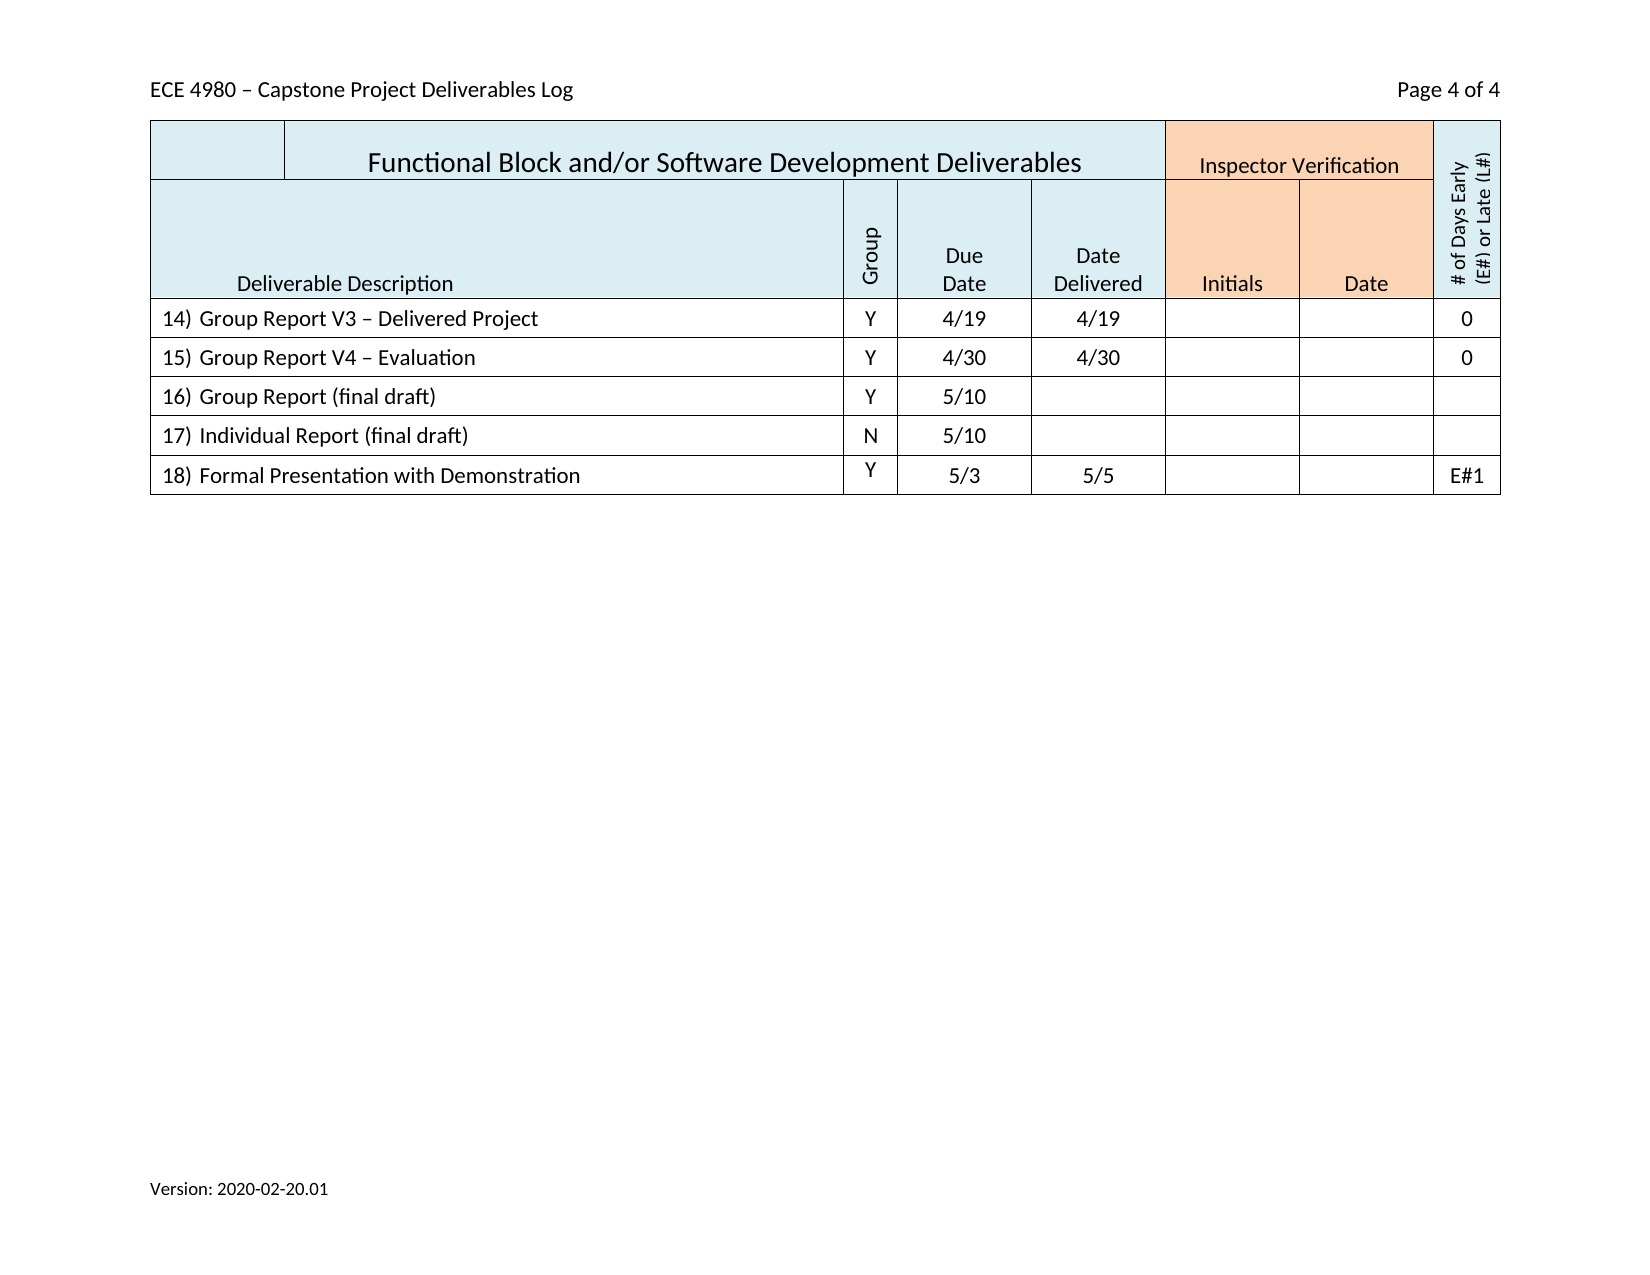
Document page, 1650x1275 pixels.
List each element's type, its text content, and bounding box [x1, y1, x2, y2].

table_cell 4/19 [1032, 299, 1165, 337]
table_cell [1300, 338, 1433, 376]
table_cell [1300, 456, 1433, 494]
table_cell Date Delivered [1032, 180, 1165, 297]
table_cell Formal Presentation with Demonstration [151, 456, 843, 494]
table_cell N [844, 416, 897, 454]
table_cell 0 [1434, 338, 1500, 376]
table_cell [1300, 377, 1433, 415]
table_header [151, 121, 284, 179]
table_cell Individual Report (final draft) [151, 416, 843, 454]
table_cell Group Effort? [844, 180, 897, 297]
table_cell Group Report V3 – Delivered Project [151, 299, 843, 337]
table_cell Deliverable Description [151, 180, 843, 297]
table_cell Date [1300, 180, 1433, 297]
table_cell [1166, 299, 1299, 337]
table_cell [1166, 416, 1299, 454]
table_cell [1032, 377, 1165, 415]
table_cell 4/30 [1032, 338, 1165, 376]
table_header # of Days Early (E#) or Late (L#) [1434, 121, 1500, 297]
table_cell Initials [1166, 180, 1299, 297]
table_cell 4/30 [898, 338, 1031, 376]
table_cell Group Report V4 – Evaluation [151, 338, 843, 376]
table_cell [1032, 416, 1165, 454]
table_cell [1434, 377, 1500, 415]
table_cell Y [844, 299, 897, 337]
table_header Inspector Verification [1166, 121, 1433, 179]
table_cell 5/5 [1032, 456, 1165, 494]
table_cell Y [844, 377, 897, 415]
table_cell 5/10 [898, 377, 1031, 415]
table_cell Y [844, 338, 897, 376]
table_cell [1300, 416, 1433, 454]
table_cell [1166, 377, 1299, 415]
table_cell 5/3 [898, 456, 1031, 494]
table_cell [1166, 456, 1299, 494]
table_cell [1166, 338, 1299, 376]
table_cell Group Report (final draft) [151, 377, 843, 415]
table_cell E#1 [1434, 456, 1500, 494]
table_cell Due Date [898, 180, 1031, 297]
table_cell 5/10 [898, 416, 1031, 454]
table_cell Y [844, 456, 897, 494]
table_cell [1434, 416, 1500, 454]
table_cell 0 [1434, 299, 1500, 337]
table_cell 4/19 [898, 299, 1031, 337]
table_cell [1300, 299, 1433, 337]
table_header Functional Block and/or Software Development Deliverables [285, 121, 1165, 179]
